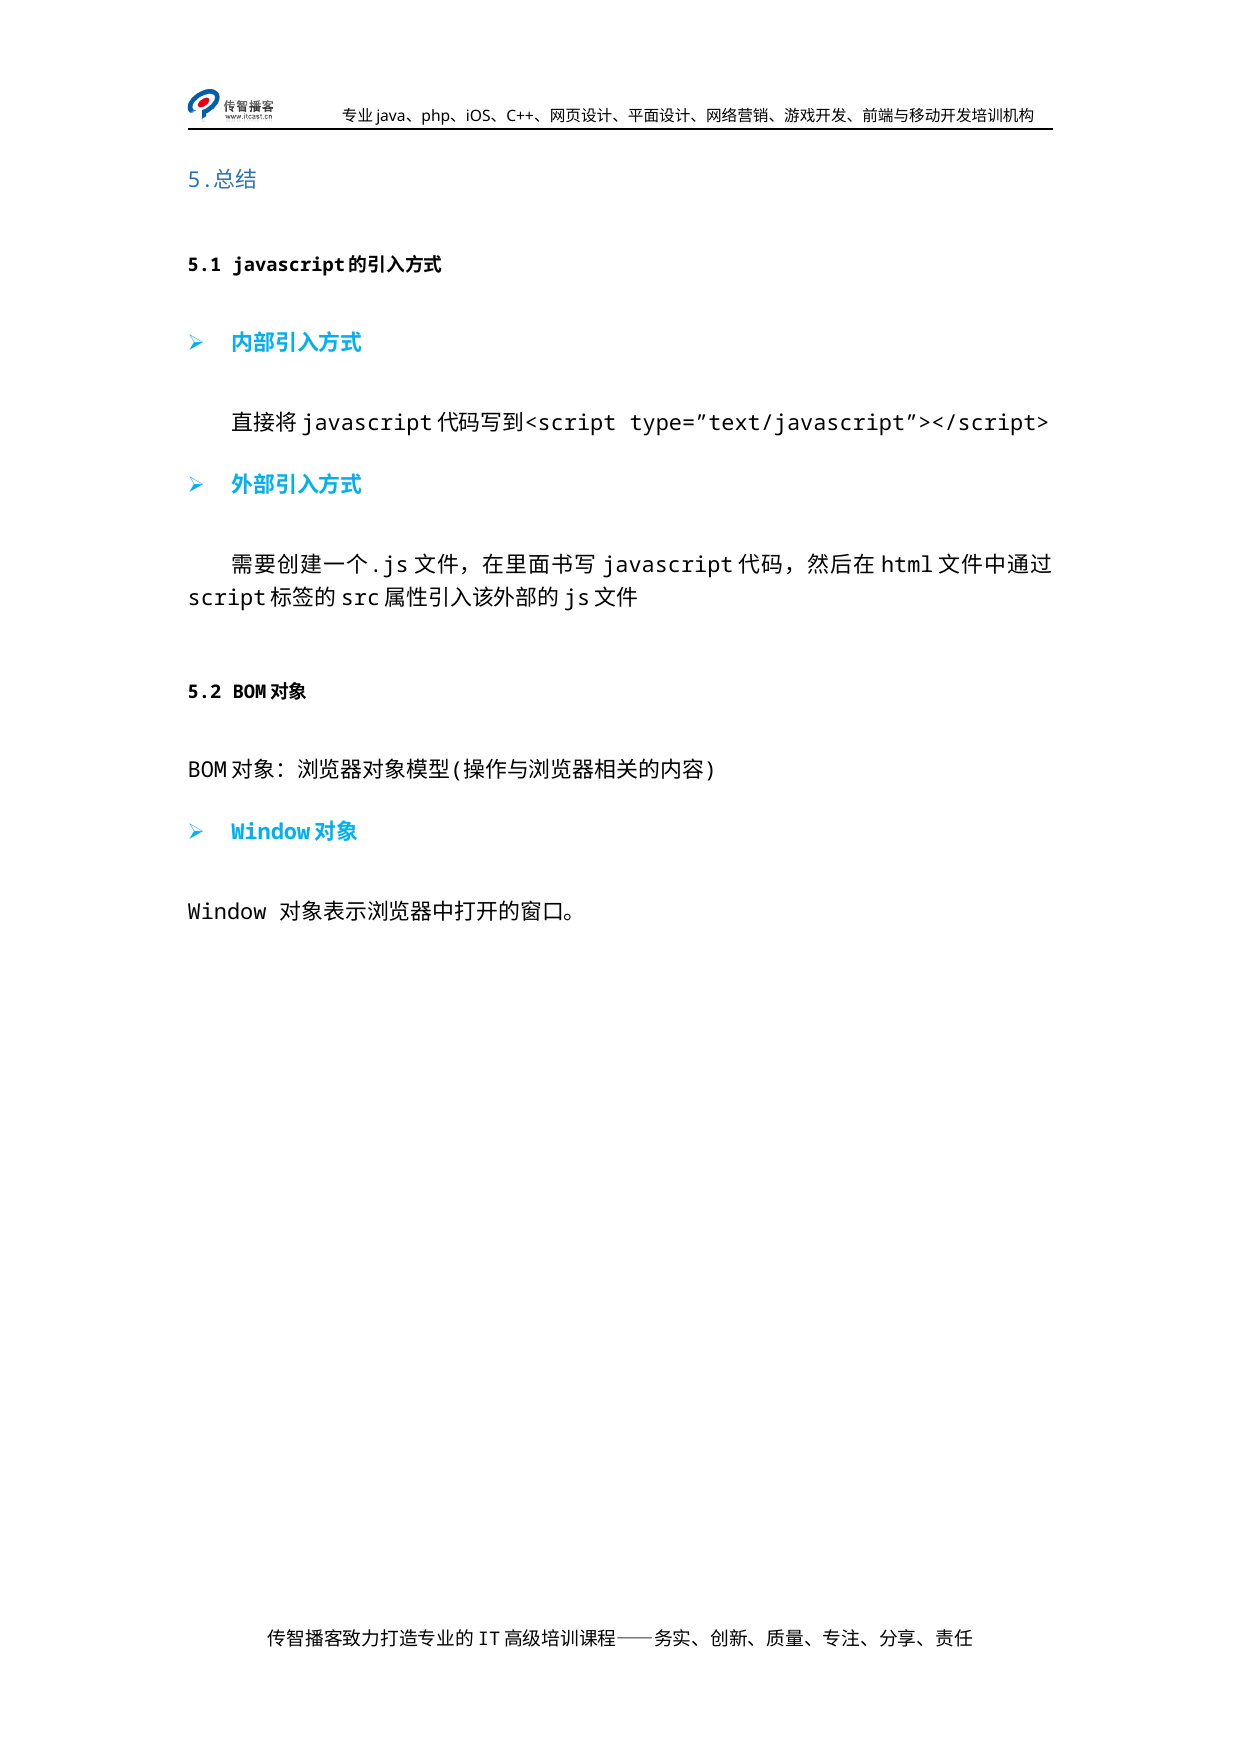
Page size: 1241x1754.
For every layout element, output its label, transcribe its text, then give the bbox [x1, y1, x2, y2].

picture [187, 88, 274, 122]
text Window 对象表示浏览器中打开的窗口。 [187, 894, 1053, 926]
subtitle Window对象 [187, 813, 1053, 846]
text 直接将javascript代码写到<script type=”text/javascript”></script> [187, 405, 1053, 438]
subtitle 5.总结 [187, 162, 1053, 194]
picture [189, 824, 202, 832]
picture [189, 477, 202, 485]
subtitle 外部引入方式 [187, 467, 1053, 499]
text 需要创建一个.js文件，在里面书写javascript代码，然后在html文件中通过script标签的src属性引入该外部的js文件 [187, 547, 1053, 612]
picture [189, 335, 202, 343]
subtitle 5.1 javascript的引入方式 [187, 247, 1053, 279]
text BOM对象：浏览器对象模型(操作与浏览器相关的内容) [187, 752, 1053, 784]
subtitle 5.2 BOM对象 [187, 674, 1053, 706]
subtitle 内部引入方式 [187, 325, 1053, 357]
